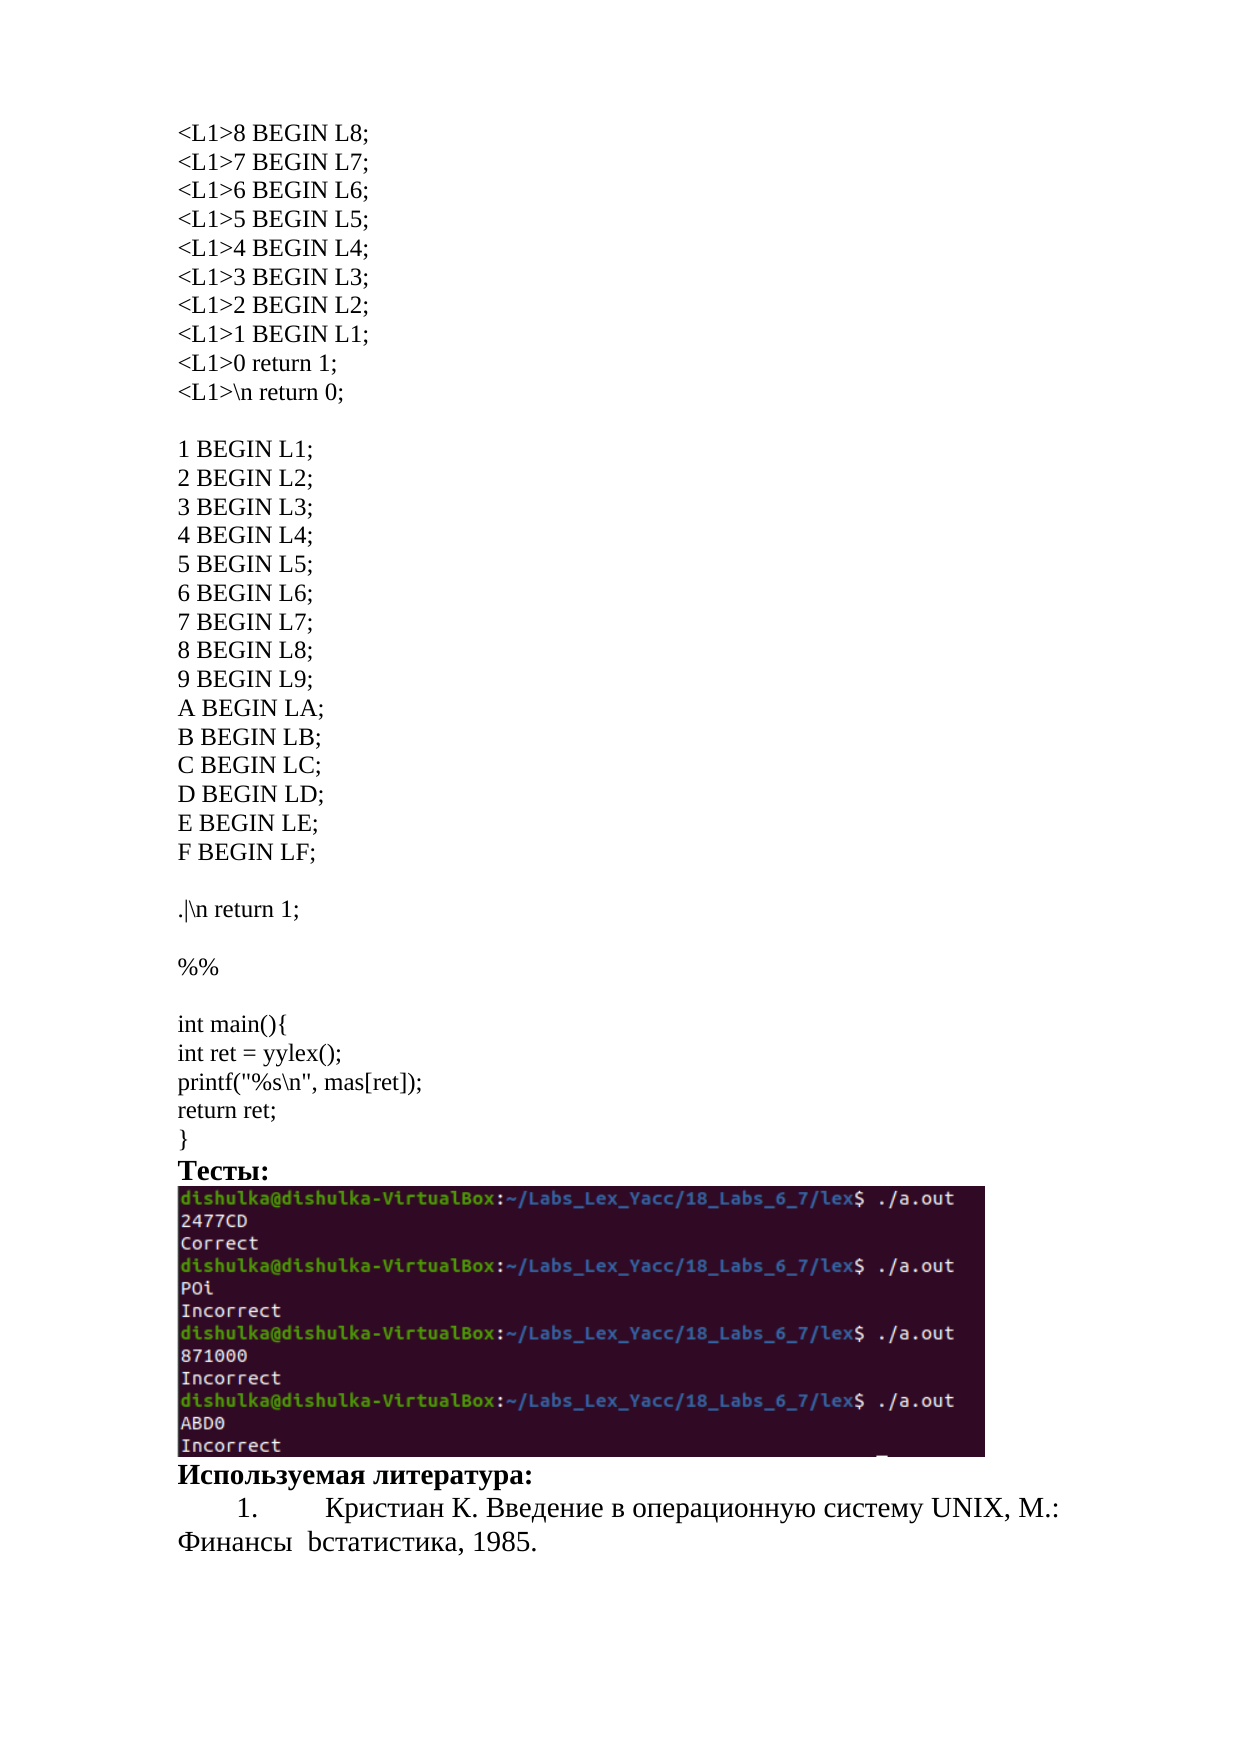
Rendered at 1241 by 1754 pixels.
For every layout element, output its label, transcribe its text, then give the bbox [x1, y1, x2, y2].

text Тесты: [177, 1153, 1152, 1187]
picture [177, 1186, 985, 1457]
text Используемая литература: [177, 1457, 1152, 1491]
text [177, 118, 1152, 1153]
list Кристиан К. Введение в операционную систему UNIX, M.: Финансы bстатистика, 1985. [177, 1491, 1152, 1558]
